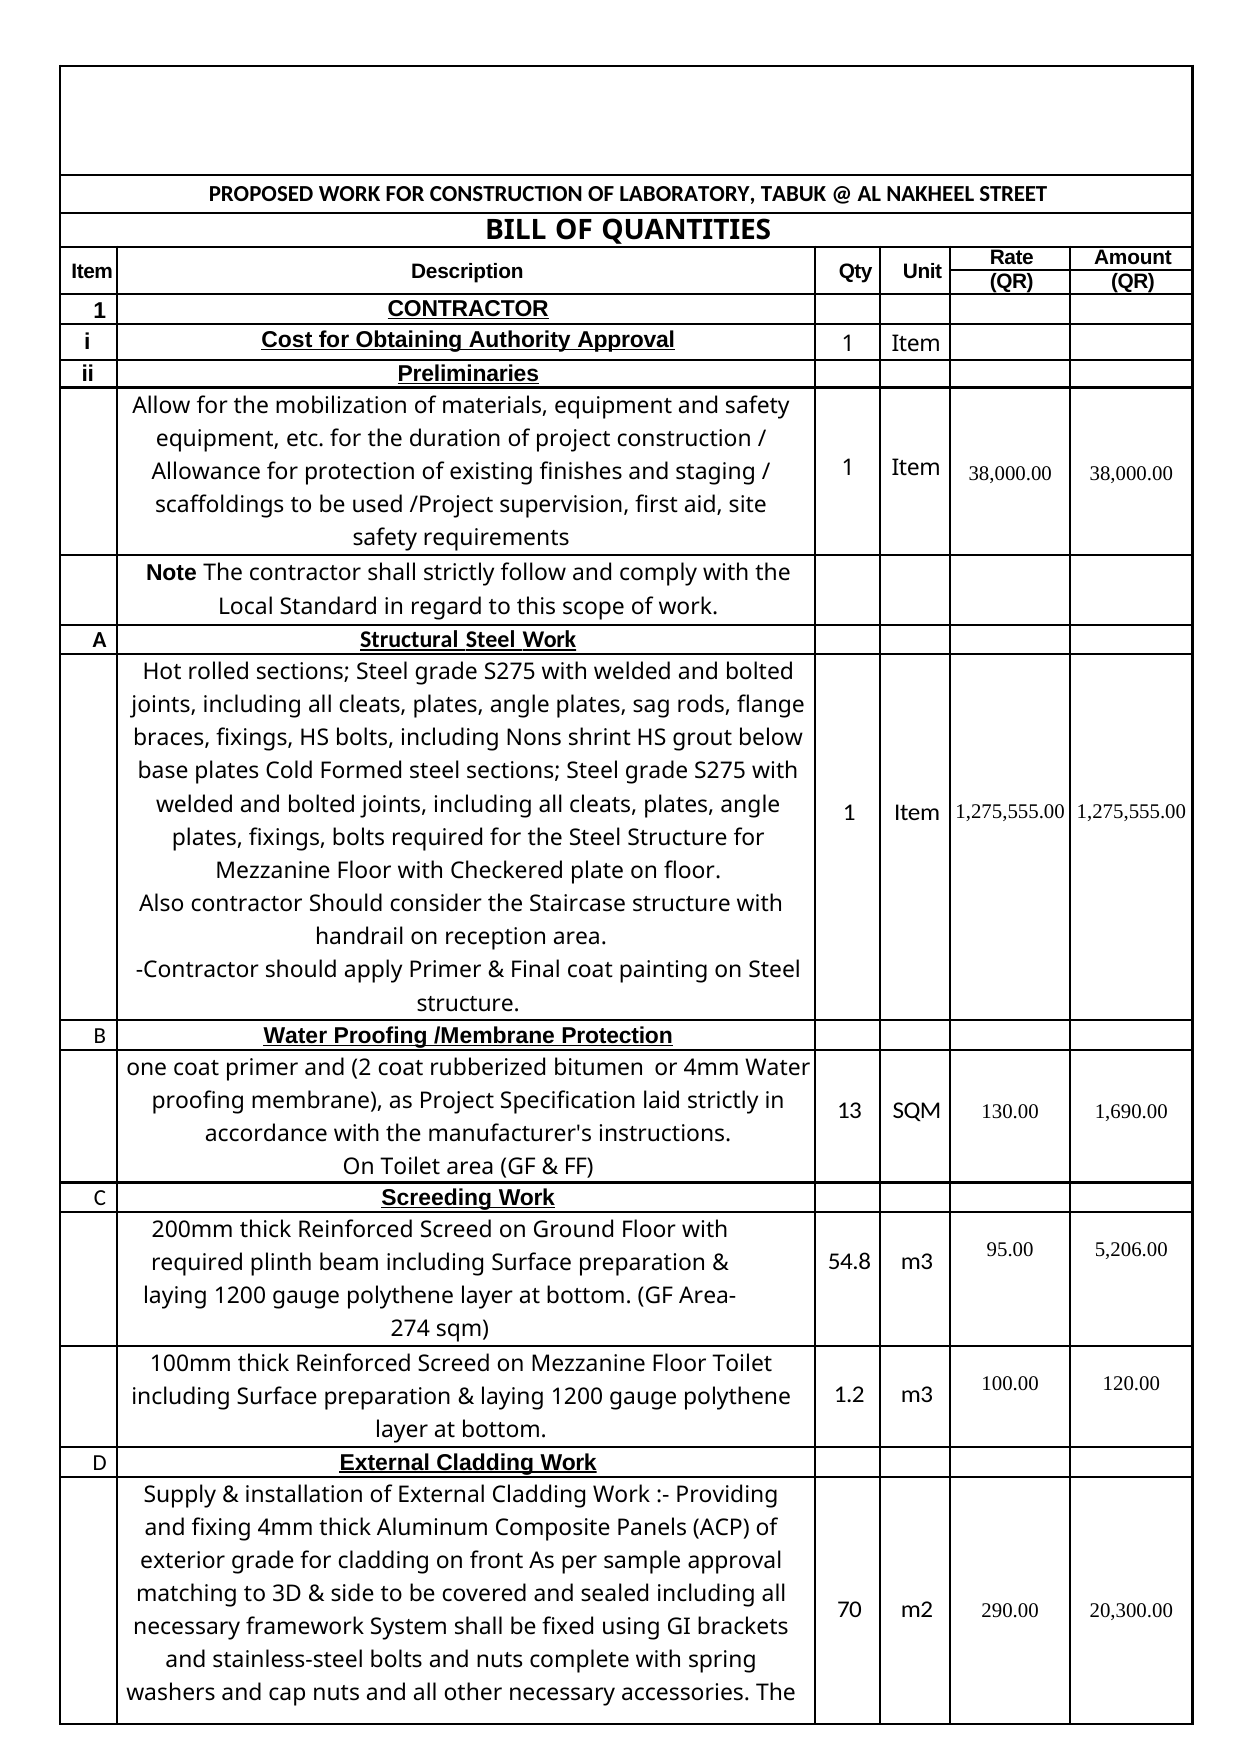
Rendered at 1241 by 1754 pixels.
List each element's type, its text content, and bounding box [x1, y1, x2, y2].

table_cell (QR) [951, 271, 1069, 292]
table_cell [816, 1448, 879, 1476]
table_cell 1,275,555.00 [951, 655, 1069, 1019]
table_cell [1071, 325, 1191, 358]
table_cell [1071, 556, 1191, 623]
table_cell i [61, 325, 116, 358]
table_cell [816, 1021, 879, 1049]
table_cell 1,275,555.00 [1071, 655, 1191, 1019]
table_cell [881, 1021, 949, 1049]
table_cell Qty [816, 248, 879, 292]
table_cell Item [61, 248, 116, 292]
table_cell one coat primer and (2 coat rubberized bitumen or 4mm Water proofing membrane), as Project Specification laid strictly in accordance with the manufacturer's instructions. On Toilet area (GF & FF) [118, 1051, 814, 1181]
table_cell 70 [816, 1478, 879, 1723]
table_cell [951, 361, 1069, 386]
table_cell [61, 1051, 116, 1181]
table_cell 1 [816, 325, 879, 358]
table_cell Allow for the mobilization of materials, equipment and safety equipment, etc. for the duration of project construction / Allowance for protection of existing finishes and staging / scaffoldings to be used /Project supervision, first aid, site safety requirements [118, 389, 814, 554]
table_cell Item [881, 325, 949, 358]
table_cell [1071, 295, 1191, 323]
table_cell 38,000.00 [951, 389, 1069, 554]
table_cell D [61, 1448, 116, 1476]
table_cell 100.00 [951, 1347, 1069, 1446]
table_cell 20,300.00 [1071, 1478, 1191, 1723]
table_cell [881, 626, 949, 653]
table_cell [61, 655, 116, 1019]
table_cell [61, 389, 116, 554]
table_cell Rate [951, 248, 1069, 269]
table_cell 13 [816, 1051, 879, 1181]
table_cell C [61, 1184, 116, 1211]
table_cell m3 [881, 1213, 949, 1345]
table_cell B [61, 1021, 116, 1049]
table_cell [951, 1448, 1069, 1476]
table_cell [951, 1184, 1069, 1211]
table_cell SQM [881, 1051, 949, 1181]
table_cell Item [881, 389, 949, 554]
table_cell [1071, 1021, 1191, 1049]
table_cell Unit [881, 248, 949, 292]
table_cell m2 [881, 1478, 949, 1723]
table_cell 120.00 [1071, 1347, 1191, 1446]
table_cell 130.00 [951, 1051, 1069, 1181]
table_cell [1071, 1448, 1191, 1476]
table_cell Item [881, 655, 949, 1019]
table_cell PROPOSED WORK FOR CONSTRUCTION OF LABORATORY, TABUK @ AL NAKHEEL STREET [61, 176, 1191, 212]
table_cell m3 [881, 1347, 949, 1446]
table_cell [881, 361, 949, 386]
table_cell 1,690.00 [1071, 1051, 1191, 1181]
table_cell External Cladding Work [118, 1448, 814, 1476]
table_cell [1071, 1184, 1191, 1211]
table_cell [951, 626, 1069, 653]
table_cell Preliminaries [118, 361, 814, 386]
table_cell Cost for Obtaining Authority Approval [118, 325, 814, 358]
table_cell [816, 626, 879, 653]
table_cell [816, 295, 879, 323]
table_cell [881, 1448, 949, 1476]
table_cell [951, 295, 1069, 323]
table_cell [61, 556, 116, 623]
table_cell 1 [61, 295, 116, 323]
table_cell [61, 1213, 116, 1345]
table_cell 1.2 [816, 1347, 879, 1446]
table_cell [118, 1478, 814, 1723]
table_cell [951, 1021, 1069, 1049]
table_cell [1071, 361, 1191, 386]
table_cell 290.00 [951, 1478, 1069, 1723]
table_cell 54.8 [816, 1213, 879, 1345]
table_cell [881, 556, 949, 623]
table_cell [61, 1347, 116, 1446]
table_cell 1 [816, 655, 879, 1019]
table_cell [816, 1184, 879, 1211]
table_cell [951, 325, 1069, 358]
table_cell ii [61, 361, 116, 386]
table_cell 200mm thick Reinforced Screed on Ground Floor with required plinth beam including Surface preparation & laying 1200 gauge polythene layer at bottom. (GF Area- 274 sqm) [118, 1213, 814, 1345]
table_cell BILL OF QUANTITIES [61, 214, 1191, 246]
table_cell Hot rolled sections; Steel grade S275 with welded and bolted joints, including all cleats, plates, angle plates, sag rods, flange braces, fixings, HS bolts, including Nons shrint HS grout below base plates Cold Formed steel sections; Steel grade S275 with welded and bolted joints, including all cleats, plates, angle plates, fixings, bolts required for the Steel Structure for Mezzanine Floor with Checkered plate on floor. Also contractor Should consider the Staircase structure with handrail on reception area. -Contractor should apply Primer & Final coat painting on Steel structure. [118, 655, 814, 1019]
table_cell Water Proofing /Membrane Protection [118, 1021, 814, 1049]
table_cell [951, 556, 1069, 623]
table_cell 38,000.00 [1071, 389, 1191, 554]
table_cell Note The contractor shall strictly follow and comply with the Local Standard in regard to this scope of work. [118, 556, 814, 623]
table_cell Amount [1071, 248, 1191, 269]
table_header [61, 67, 1191, 173]
table_cell (QR) [1071, 271, 1191, 292]
table_cell [1071, 626, 1191, 653]
table_cell [816, 556, 879, 623]
table_cell 1 [816, 389, 879, 554]
table_cell Structural Steel Work [118, 626, 814, 653]
table_cell 100mm thick Reinforced Screed on Mezzanine Floor Toilet including Surface preparation & laying 1200 gauge polythene layer at bottom. [118, 1347, 814, 1446]
table_cell CONTRACTOR [118, 295, 814, 323]
table_cell Screeding Work [118, 1184, 814, 1211]
table_cell Description [118, 248, 814, 292]
table_cell 5,206.00 [1071, 1213, 1191, 1345]
table_cell A [61, 626, 116, 653]
table_cell [61, 1478, 116, 1723]
table_cell [881, 295, 949, 323]
table_cell [881, 1184, 949, 1211]
table_cell 95.00 [951, 1213, 1069, 1345]
table_cell [816, 361, 879, 386]
